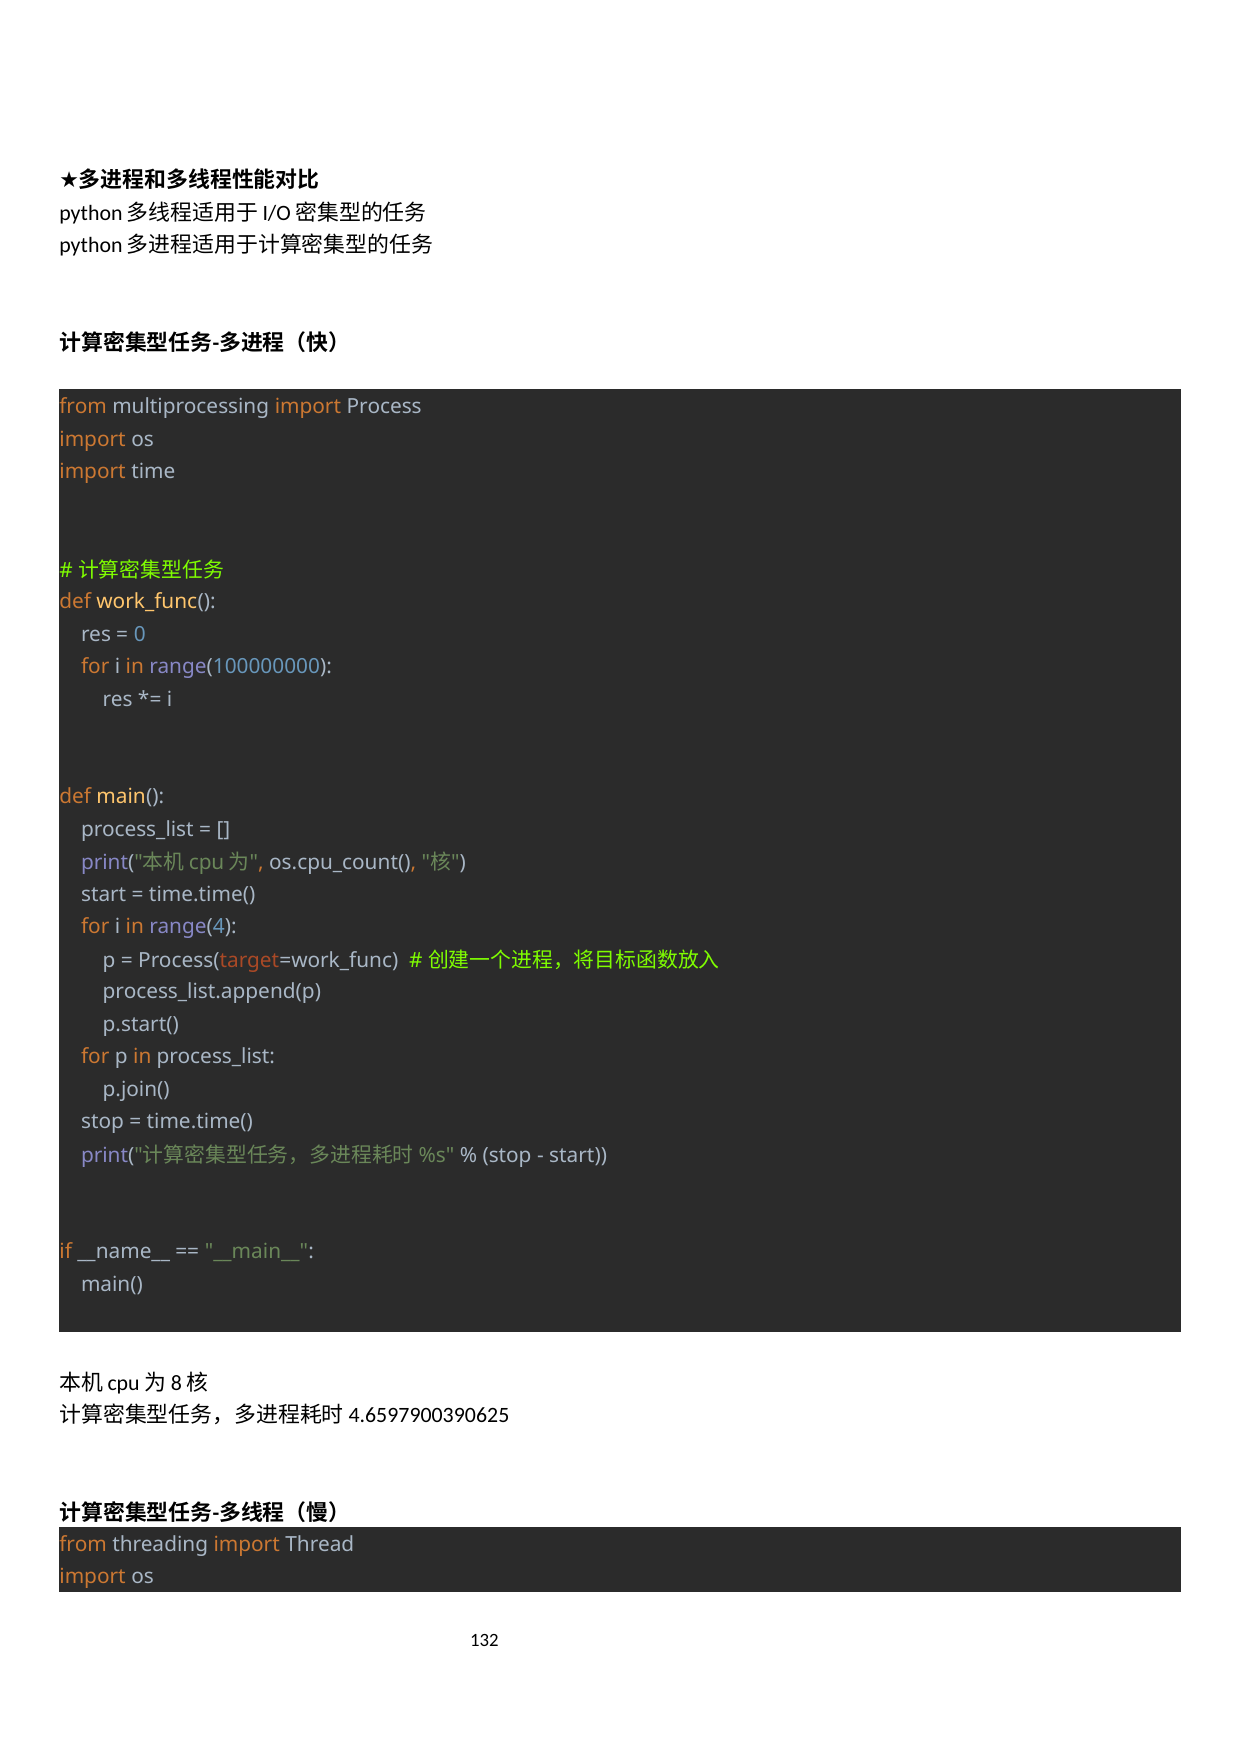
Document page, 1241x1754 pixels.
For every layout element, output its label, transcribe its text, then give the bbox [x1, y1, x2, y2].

text ★多进程和多线程性能对比 [59, 162, 1181, 194]
text 本机cpu为 8 核 [59, 1364, 1181, 1397]
text 计算密集型任务，多进程耗时 4.6597900390625 [59, 1397, 1181, 1429]
text 计算密集型任务-多线程（慢） [59, 1494, 1181, 1527]
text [59, 1527, 1181, 1592]
text 计算密集型任务-多进程（快） [59, 324, 1181, 357]
text python多进程适用于计算密集型的任务 [59, 227, 1181, 259]
text python多线程适用于I/O密集型的任务 [59, 194, 1181, 227]
text from multiprocessing import Process import os import time # 计算密集型任务 def work_func(): res = 0 for i in range(100000000): res *= i def main(): process_list = [] print("本机cpu为", os.cpu_count(), "核") start = time.time() for i in range(4): p = Process(target=work_func) # 创建一个进程，将目标函数放入 process_list.append(p) p.start() for p in process_list: p.join() stop = time.time() print("计算密集型任务，多进程耗时 %s" % (stop - start)) if __name__ == "__main__": main() [59, 389, 1181, 1332]
